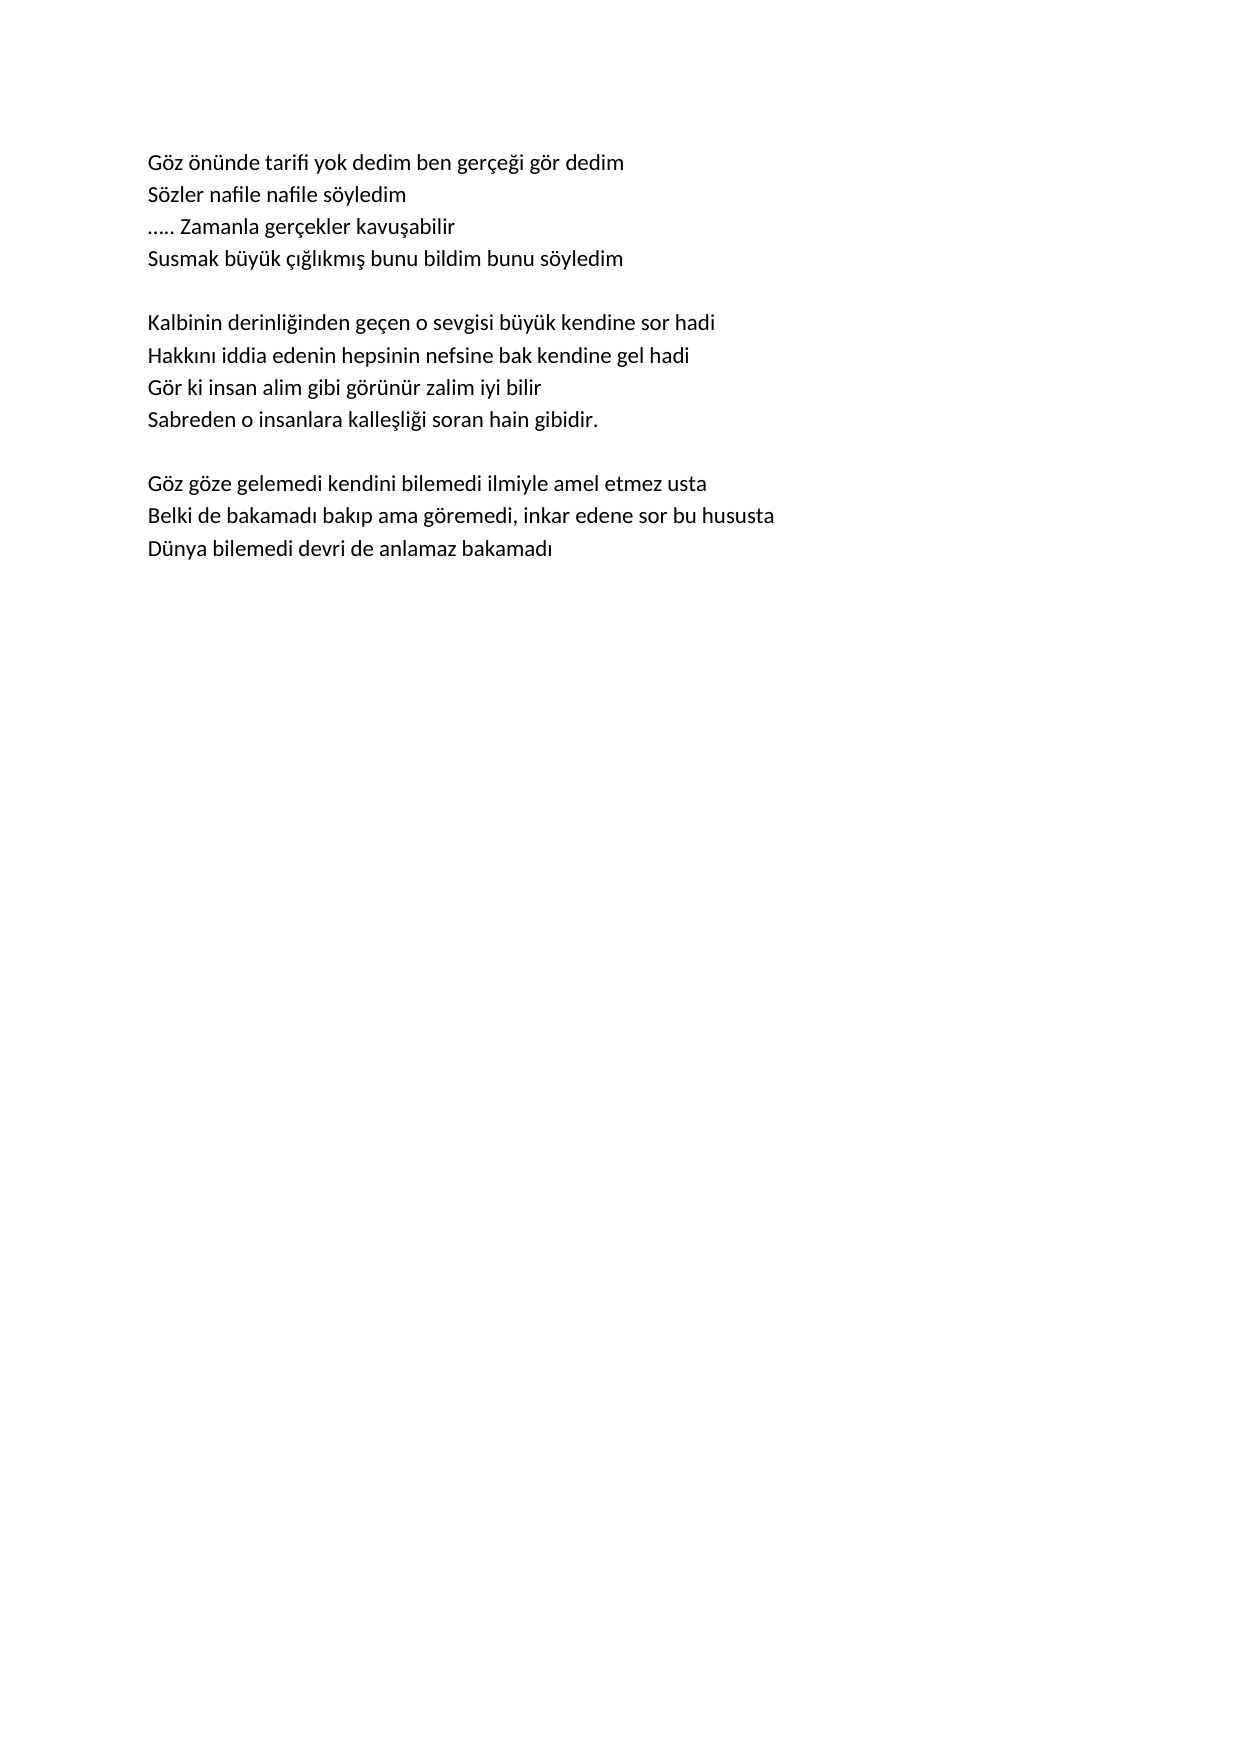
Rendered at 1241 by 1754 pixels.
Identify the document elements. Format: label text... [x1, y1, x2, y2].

text Göz önünde tarifi yok dedim ben gerçeği gör dedim [148, 148, 1093, 176]
text Dünya bilemedi devri de anlamaz bakamadı [148, 534, 1093, 562]
text Susmak büyük çığlıkmış bunu bildim bunu söyledim [148, 244, 1093, 272]
text Kalbinin derinliğinden geçen o sevgisi büyük kendine sor hadi [148, 308, 1093, 337]
text Gör ki insan alim gibi görünür zalim iyi bilir [148, 373, 1093, 401]
text Sözler nafile nafile söyledim [148, 180, 1093, 208]
text Sabreden o insanlara kalleşliği soran hain gibidir. [148, 405, 1093, 433]
text Belki de bakamadı bakıp ama göremedi, inkar edene sor bu hususta [148, 502, 1093, 530]
text ….. Zamanla gerçekler kavuşabilir [148, 212, 1093, 240]
text Göz göze gelemedi kendini bilemedi ilmiyle amel etmez usta [148, 469, 1093, 497]
text Hakkını iddia edenin hepsinin nefsine bak kendine gel hadi [148, 341, 1093, 369]
